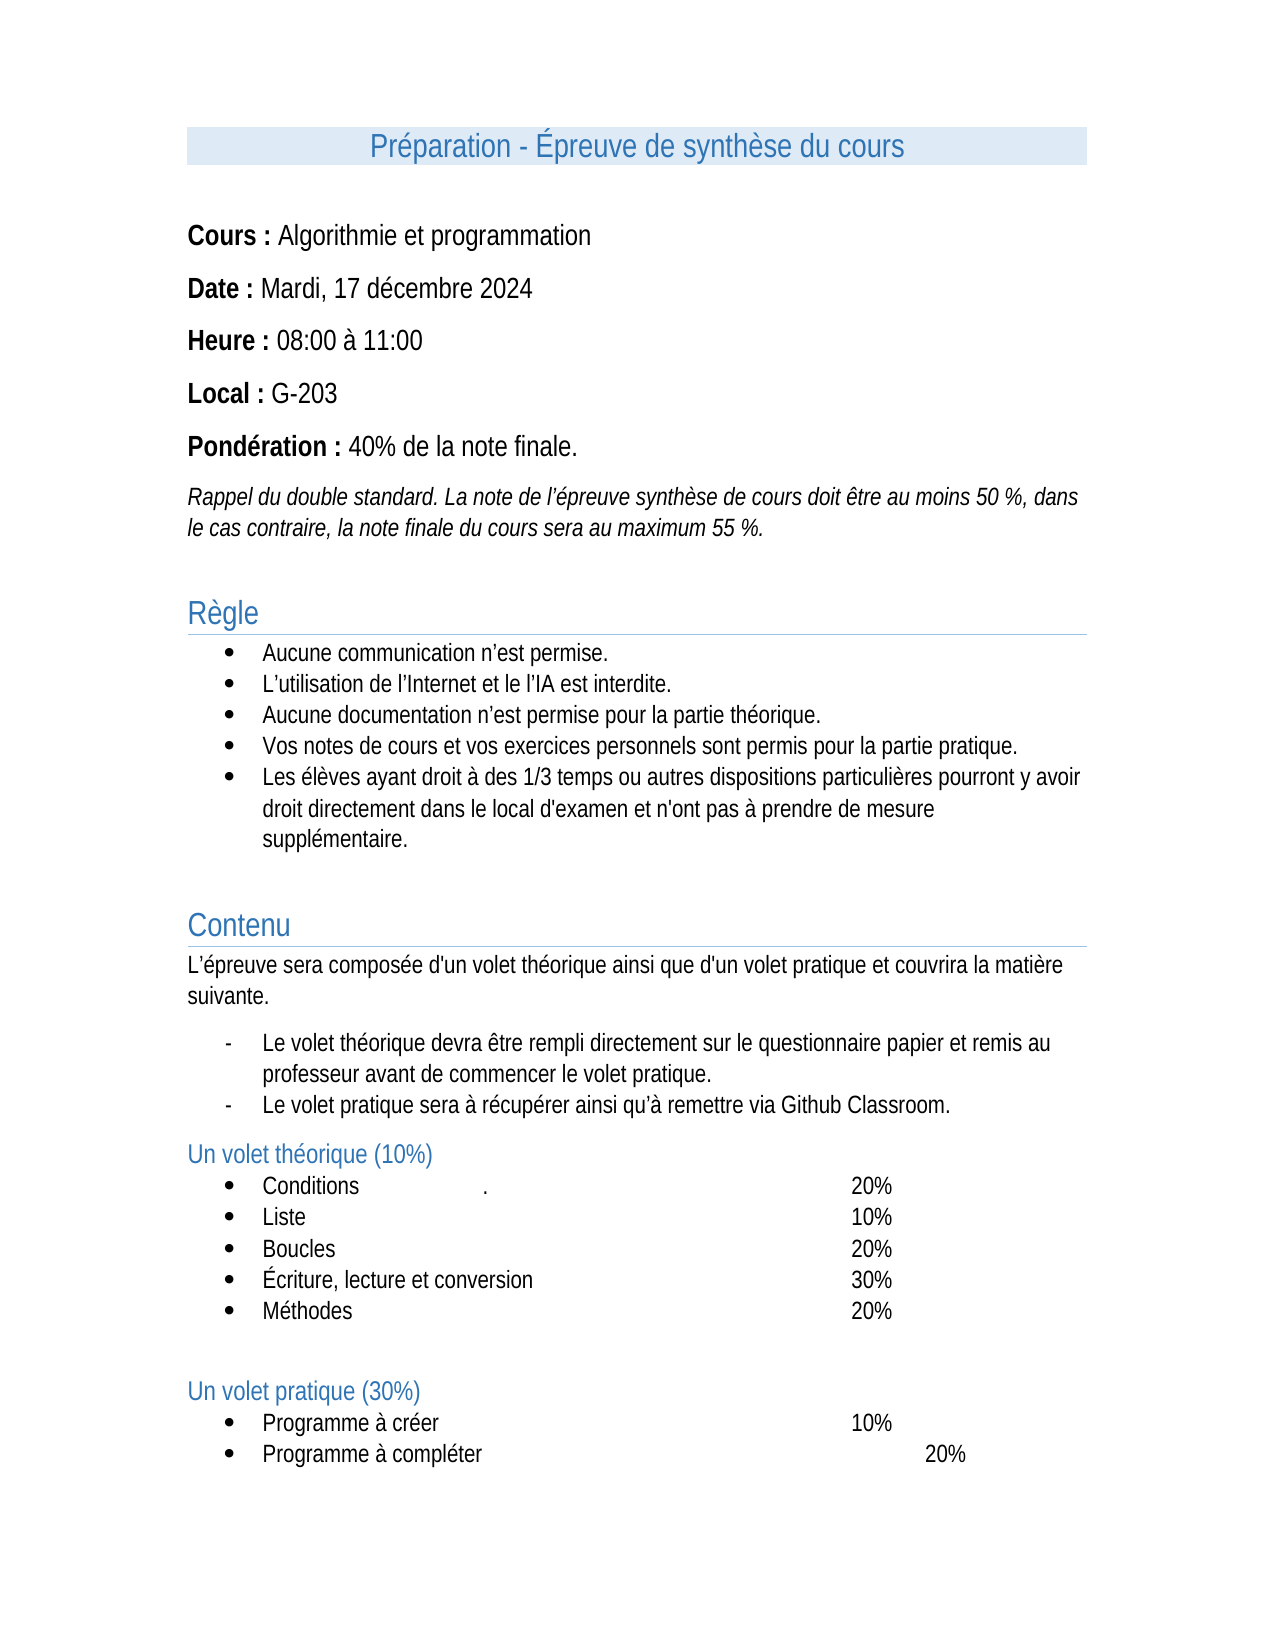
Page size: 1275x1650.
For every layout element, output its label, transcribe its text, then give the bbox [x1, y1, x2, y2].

text Heure : 08:00 à 11:00 [187, 323, 1087, 357]
text Pondération : 40% de la note finale. [187, 429, 1087, 462]
list Aucune communication n’est permise. [225, 638, 1087, 667]
list Le volet pratique sera à récupérer ainsi qu’à remettre via Github Classroom. [225, 1090, 1087, 1119]
subtitle Contenu [187, 905, 1087, 947]
list L’utilisation de l’Internet et le l’IA est interdite. [225, 669, 1087, 698]
text Local : G-203 [187, 376, 1087, 409]
text L’épreuve sera composée d'un volet théorique ainsi que d'un volet pratique et couvrira la matière suivante. [187, 950, 1087, 1009]
subtitle Un volet théorique (10%) [187, 1138, 1087, 1169]
list Les élèves ayant droit à des 1/3 temps ou autres dispositions particulières pourront y avoir droit directement dans le local d'examen et n'ont pas à prendre de mesure supplémentaire. [225, 762, 1087, 853]
list Conditions . 20% [225, 1171, 1087, 1200]
list Écriture, lecture et conversion 30% [225, 1265, 1087, 1293]
list Programme à compléter 20% [225, 1439, 1087, 1468]
list Le volet théorique devra être rempli directement sur le questionnaire papier et remis au professeur avant de commencer le volet pratique. [225, 1028, 1087, 1088]
list Aucune documentation n’est permise pour la partie théorique. [225, 700, 1087, 729]
list Programme à créer 10% [225, 1408, 1087, 1437]
list Méthodes 20% [225, 1296, 1087, 1325]
list Liste 10% [225, 1202, 1087, 1231]
text Date : Mardi, 17 décembre 2024 [187, 271, 1087, 304]
subtitle Règle [187, 593, 1087, 635]
text Cours : Algorithmie et programmation [187, 218, 1087, 251]
list Vos notes de cours et vos exercices personnels sont permis pour la partie pratique. [225, 731, 1087, 760]
list Boucles 20% [225, 1233, 1087, 1262]
text Rappel du double standard. La note de l’épreuve synthèse de cours doit être au moins 50 %, dans le cas contraire, la note finale du cours sera au maximum 55 %. [187, 482, 1087, 541]
subtitle Un volet pratique (30%) [187, 1374, 1087, 1406]
subtitle Préparation - Épreuve de synthèse du cours [187, 127, 1087, 165]
